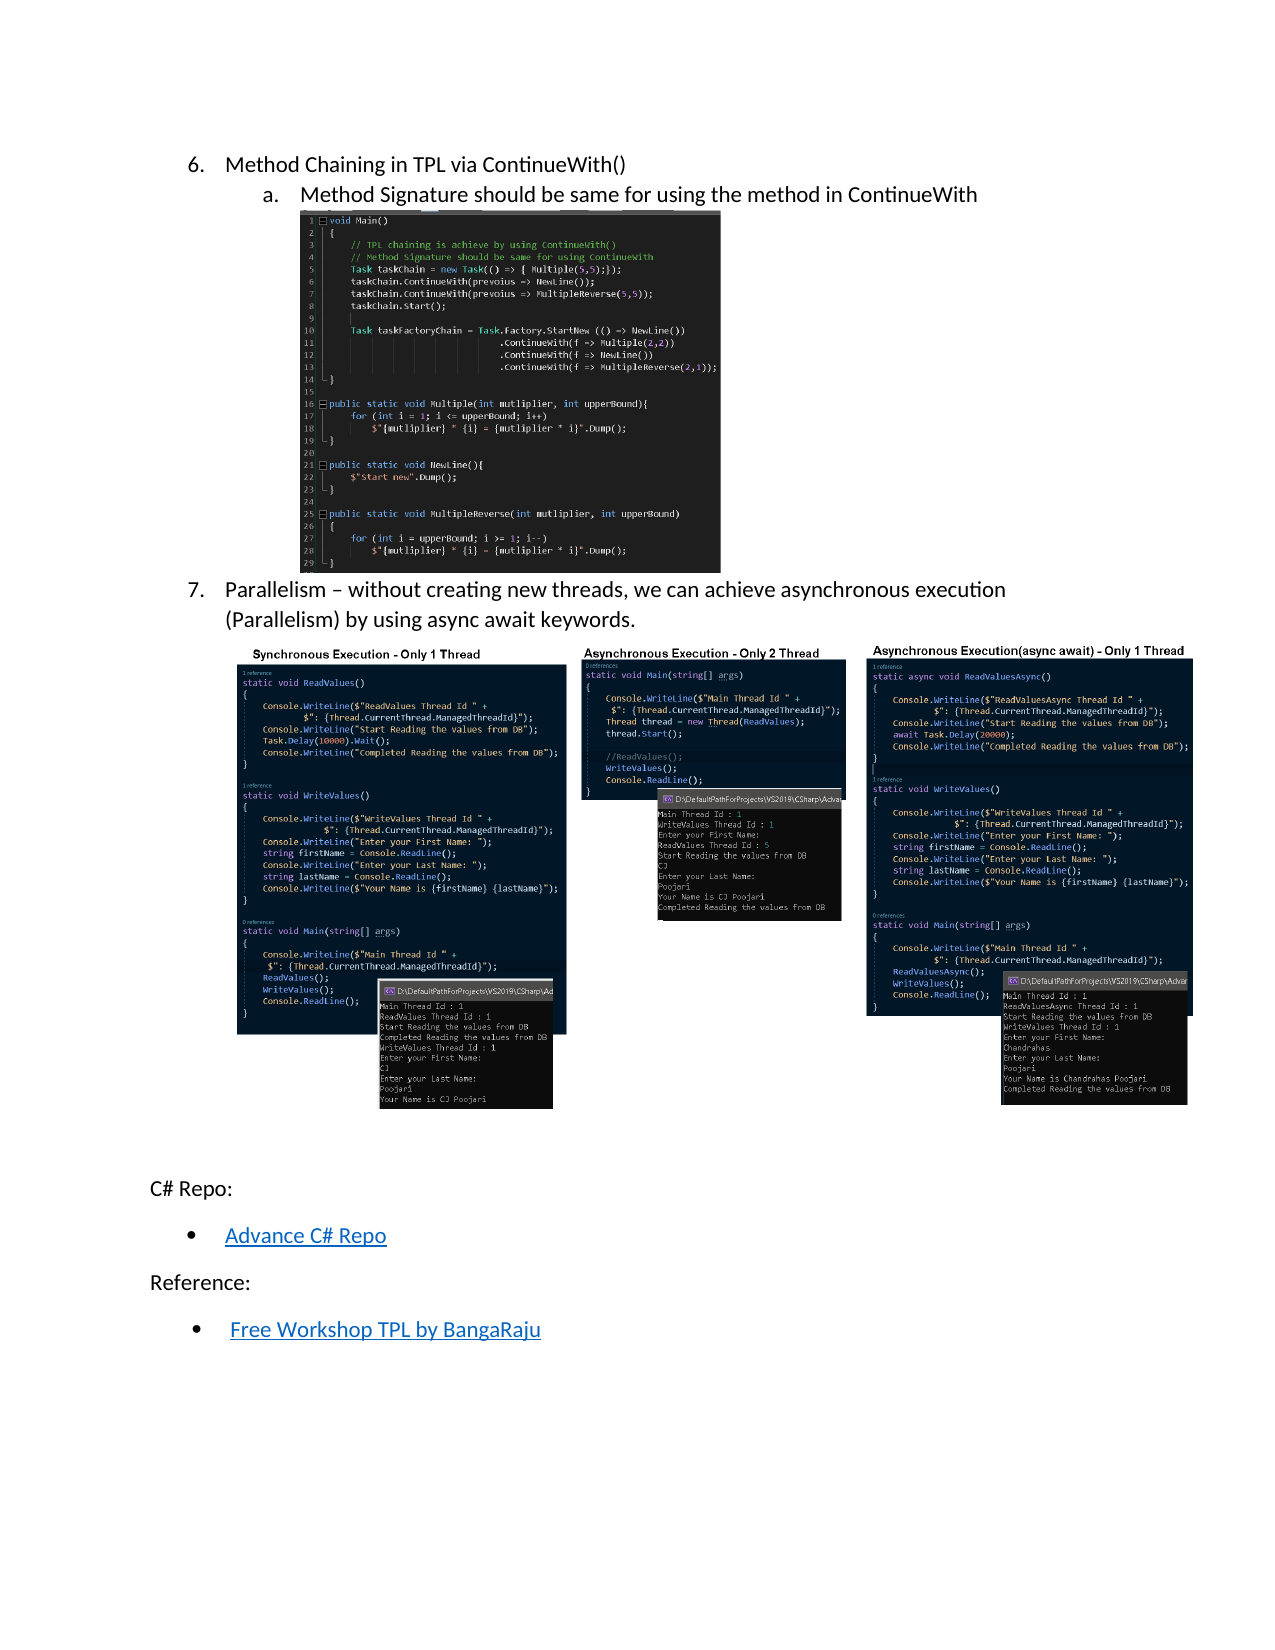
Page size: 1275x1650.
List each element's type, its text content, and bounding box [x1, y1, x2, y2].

list Parallelism – without creating new threads, we can achieve asynchronous execution (Parallelism) by using async await keywords. [187, 575, 1125, 633]
text C# Repo: [150, 1174, 1125, 1202]
text Reference: [150, 1268, 1125, 1296]
picture [225, 635, 1199, 1109]
list Advance C# Repo [187, 1221, 1125, 1249]
list Free Workshop TPL by BangaRaju [193, 1315, 1125, 1343]
list Method Signature should be same for using the method in ContinueWith [262, 180, 1125, 208]
picture [300, 210, 721, 573]
list Method Chaining in TPL via ContinueWith() [187, 150, 1125, 178]
